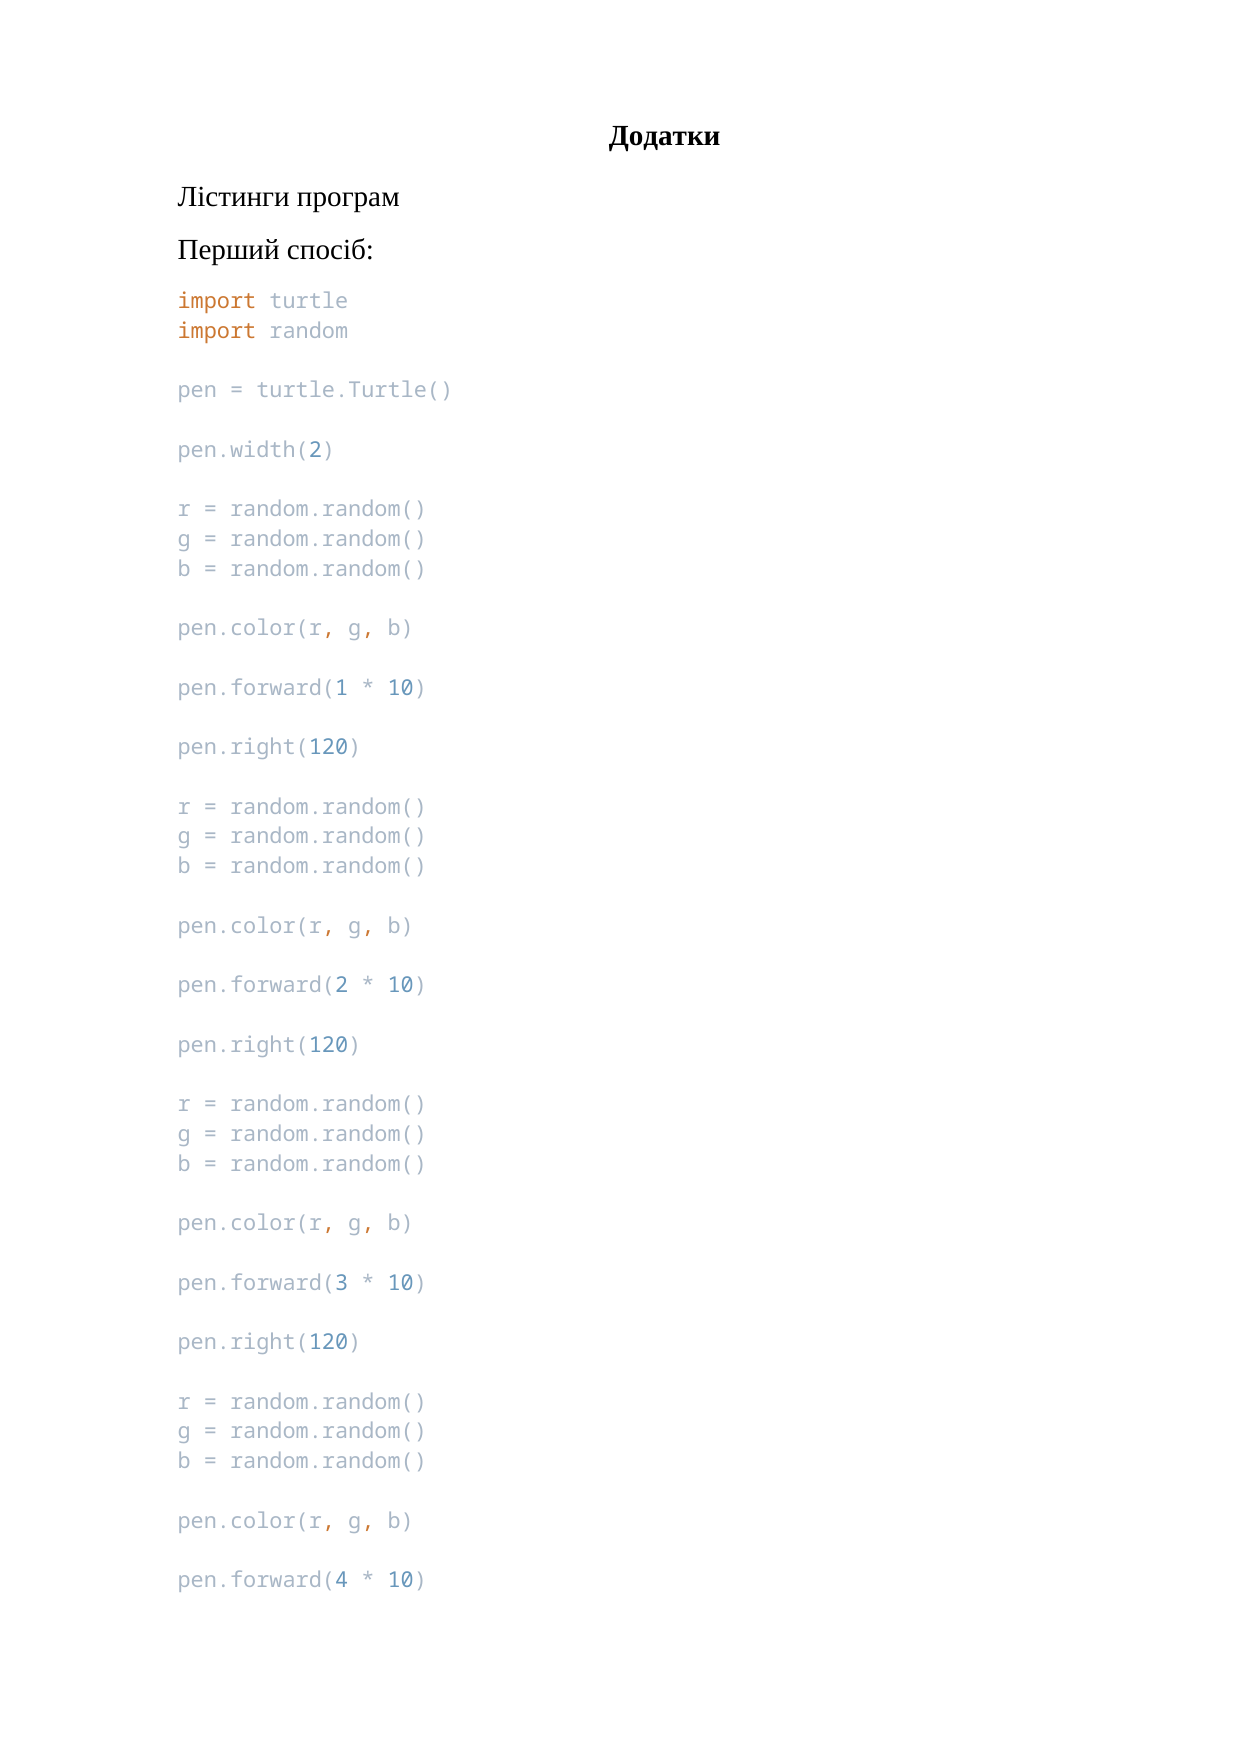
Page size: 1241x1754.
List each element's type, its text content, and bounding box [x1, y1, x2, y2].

text Перший спосіб: [177, 232, 1152, 266]
text Лістинги програм [177, 179, 1152, 213]
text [177, 285, 1152, 1624]
subtitle Додатки [177, 118, 1152, 152]
